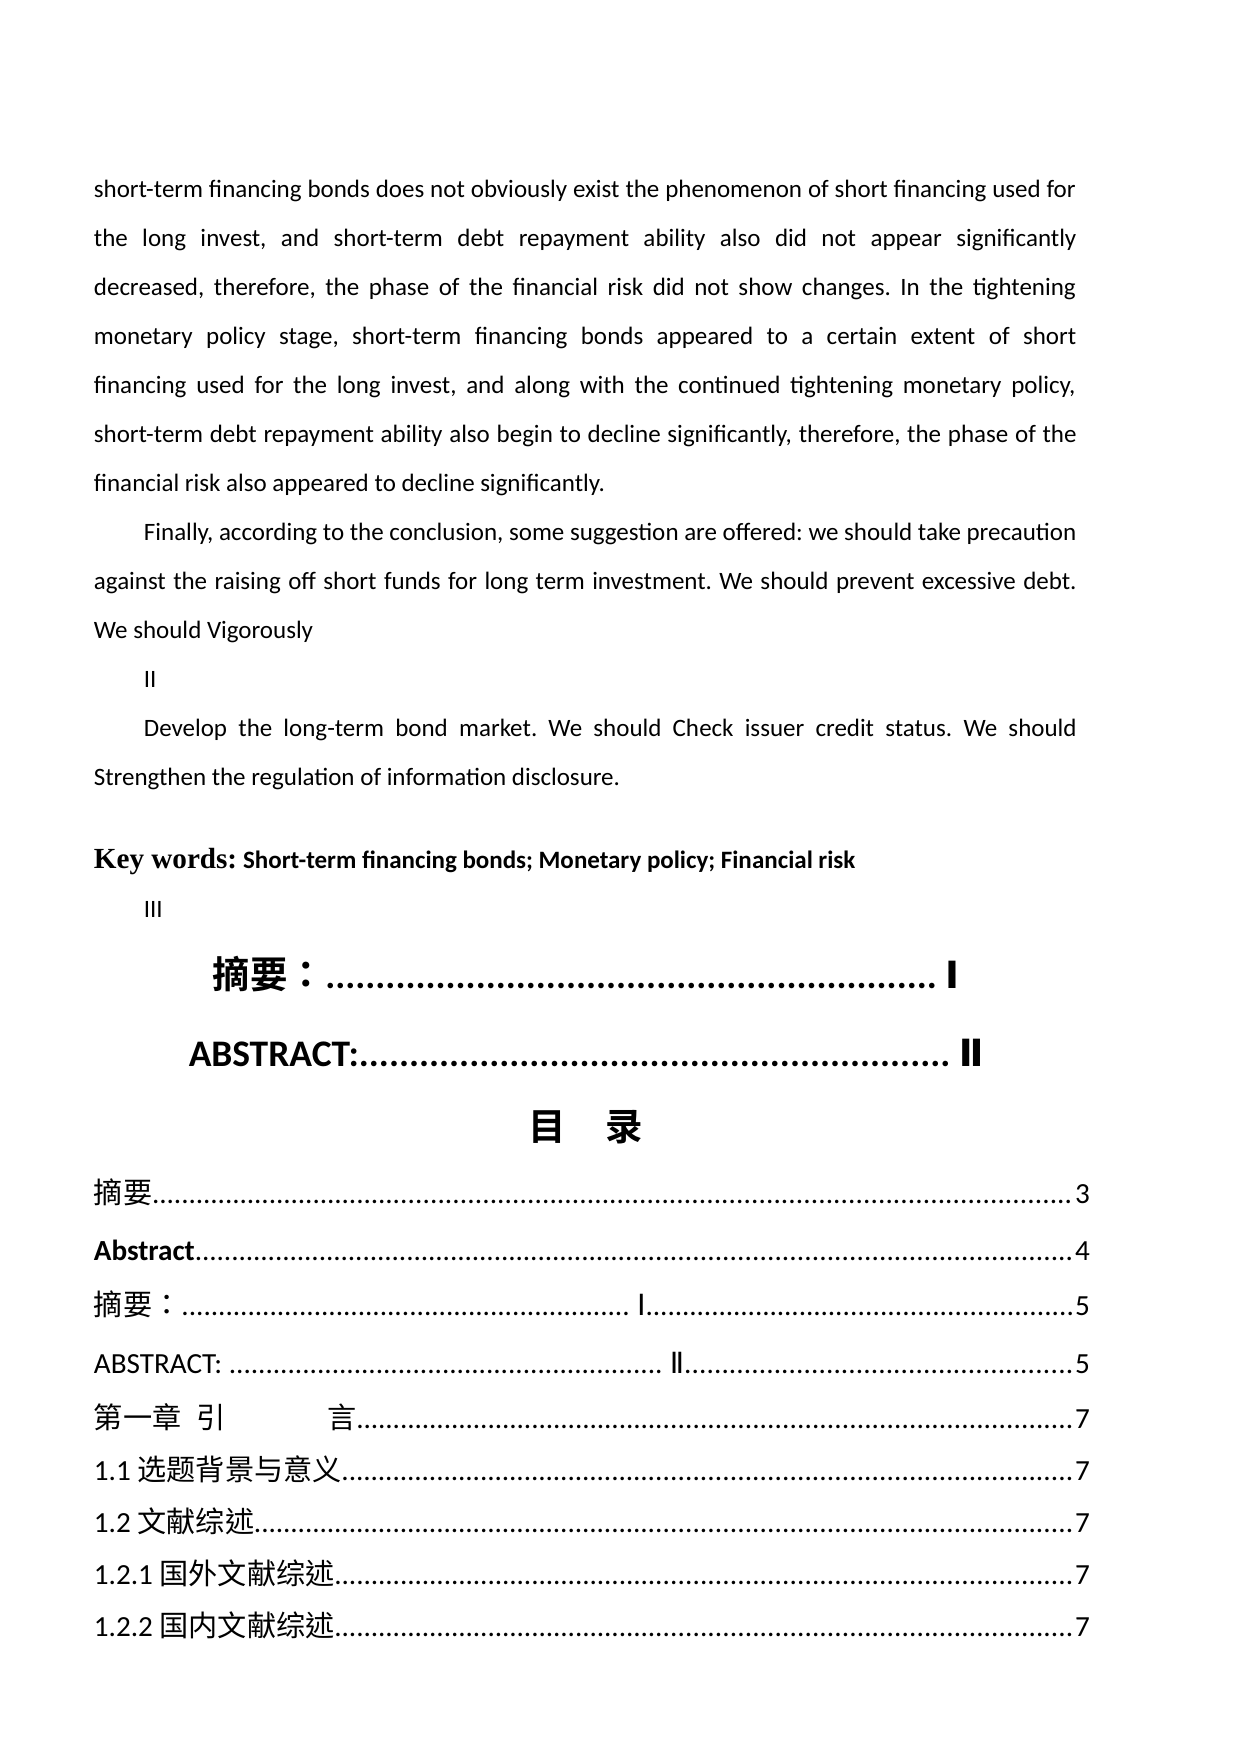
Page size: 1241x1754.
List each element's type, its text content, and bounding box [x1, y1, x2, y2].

text Develop the long-term bond market. We should Check issuer credit status. We should Strengthen the regulation of information disclosure. [94, 694, 1078, 792]
text 摘要：............................................................. Ⅰ 5 [94, 1280, 1078, 1324]
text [94, 154, 1078, 498]
text 1.2 文献综述 7 [94, 1501, 1078, 1541]
text 1.2.2 国内文献综述 7 [94, 1606, 1078, 1645]
text III [94, 875, 1078, 923]
text 1.2.1 国外文献综述 7 [94, 1553, 1078, 1593]
text Abstract 4 [94, 1224, 1078, 1268]
text 目 录 [94, 1099, 1078, 1152]
text ABSTRACT: ........................................................... Ⅱ 5 [94, 1337, 1078, 1380]
text 1.1 选题背景与意义 7 [94, 1449, 1078, 1489]
text II [94, 645, 1078, 694]
text 第一章 引 言 7 [94, 1393, 1078, 1437]
text Key words: Short-term financing bonds; Monetary policy; Financial risk [94, 841, 1078, 875]
text Finally, according to the conclusion, some suggestion are offered: we should take precaution against the raising off short funds for long term investment. We should prevent excessive debt. We should Vigorously [94, 498, 1078, 645]
text 摘要 3 [94, 1168, 1078, 1212]
text ABSTRACT:........................................................... Ⅱ [94, 1023, 1078, 1076]
text 摘要：............................................................. Ⅰ [94, 947, 1078, 999]
